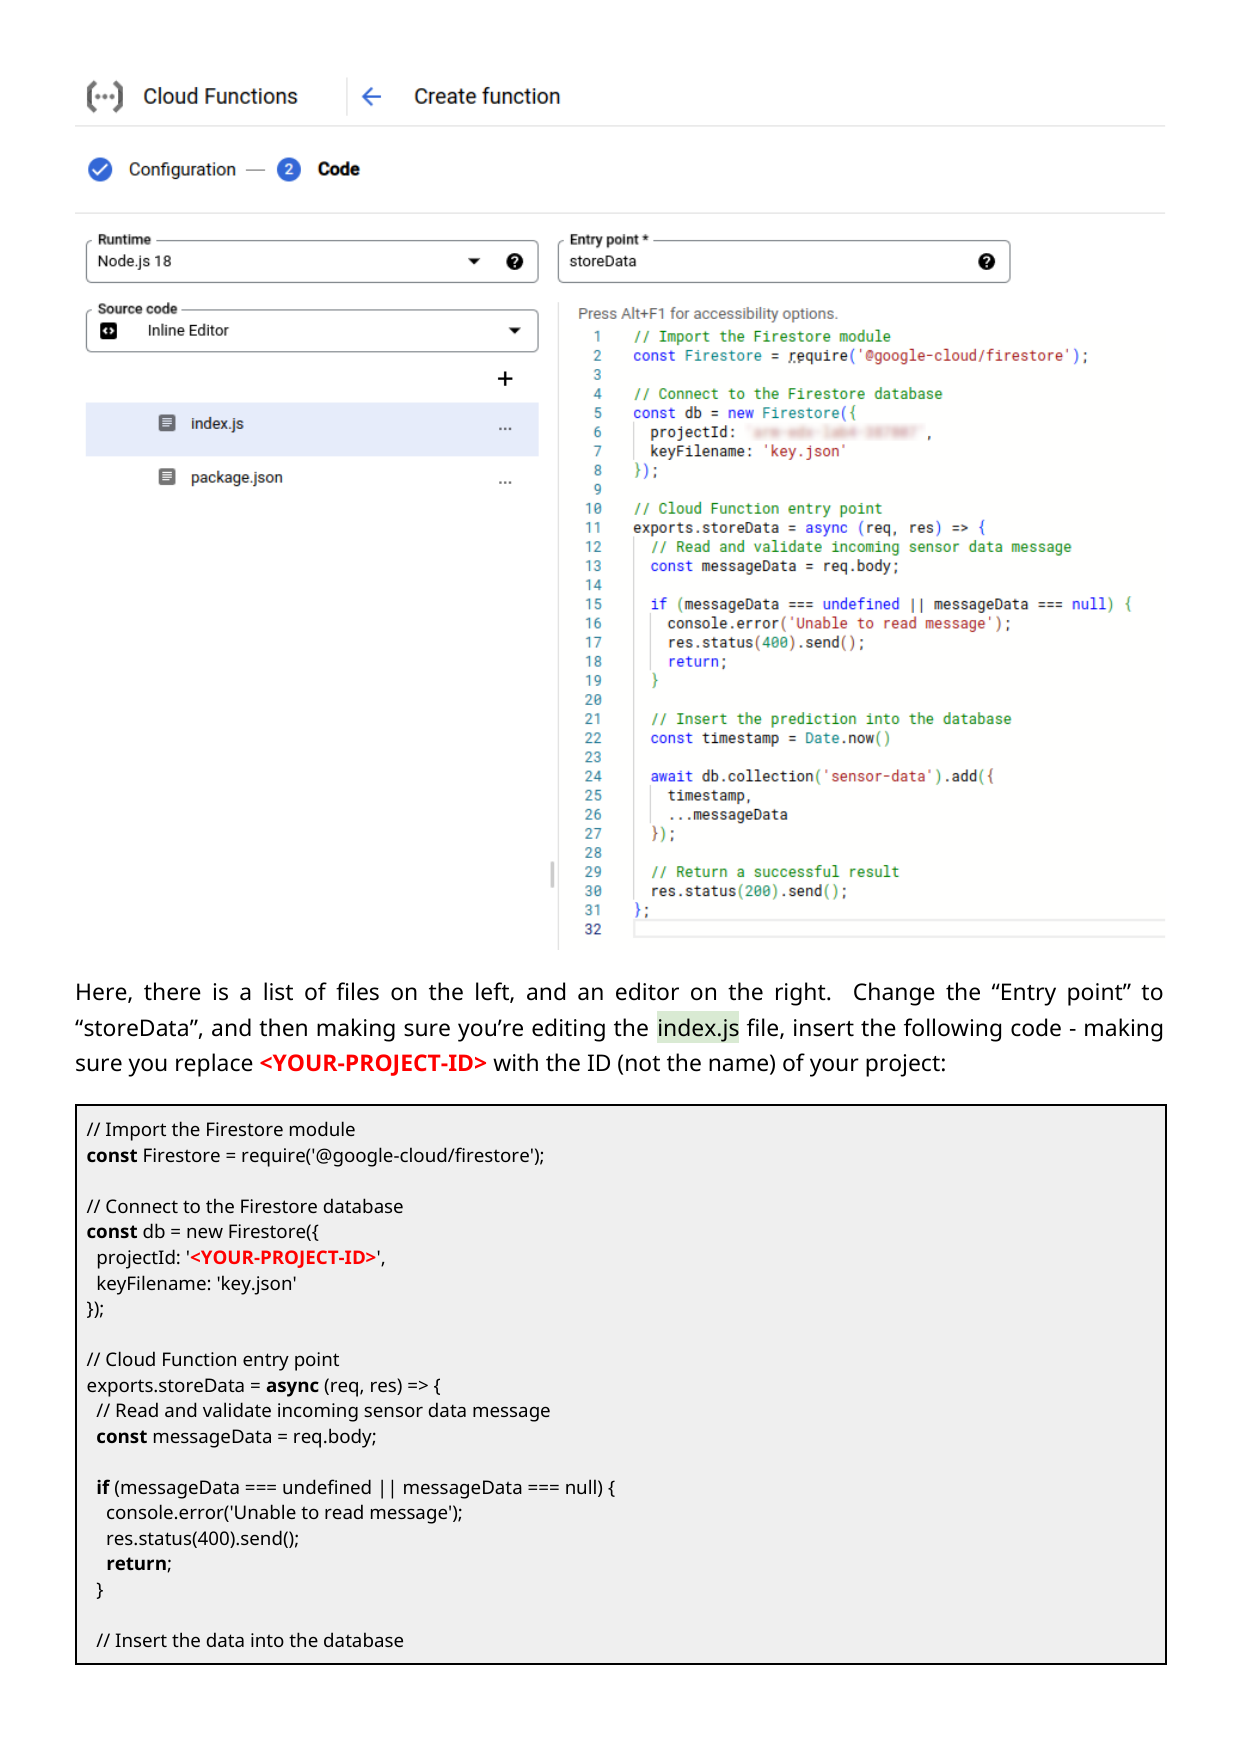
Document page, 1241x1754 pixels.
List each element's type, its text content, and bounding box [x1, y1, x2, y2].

text Here, there is a list of files on the left, and an editor on the right. Change the “Entry point” to “storeData”, and then making sure you’re editing the index.js file, insert the following code - making sure you replace <YOUR-PROJECT-ID> with the ID (not the name) of your project: [75, 976, 1165, 1079]
picture [75, 75, 1166, 950]
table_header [77, 1106, 1165, 1663]
